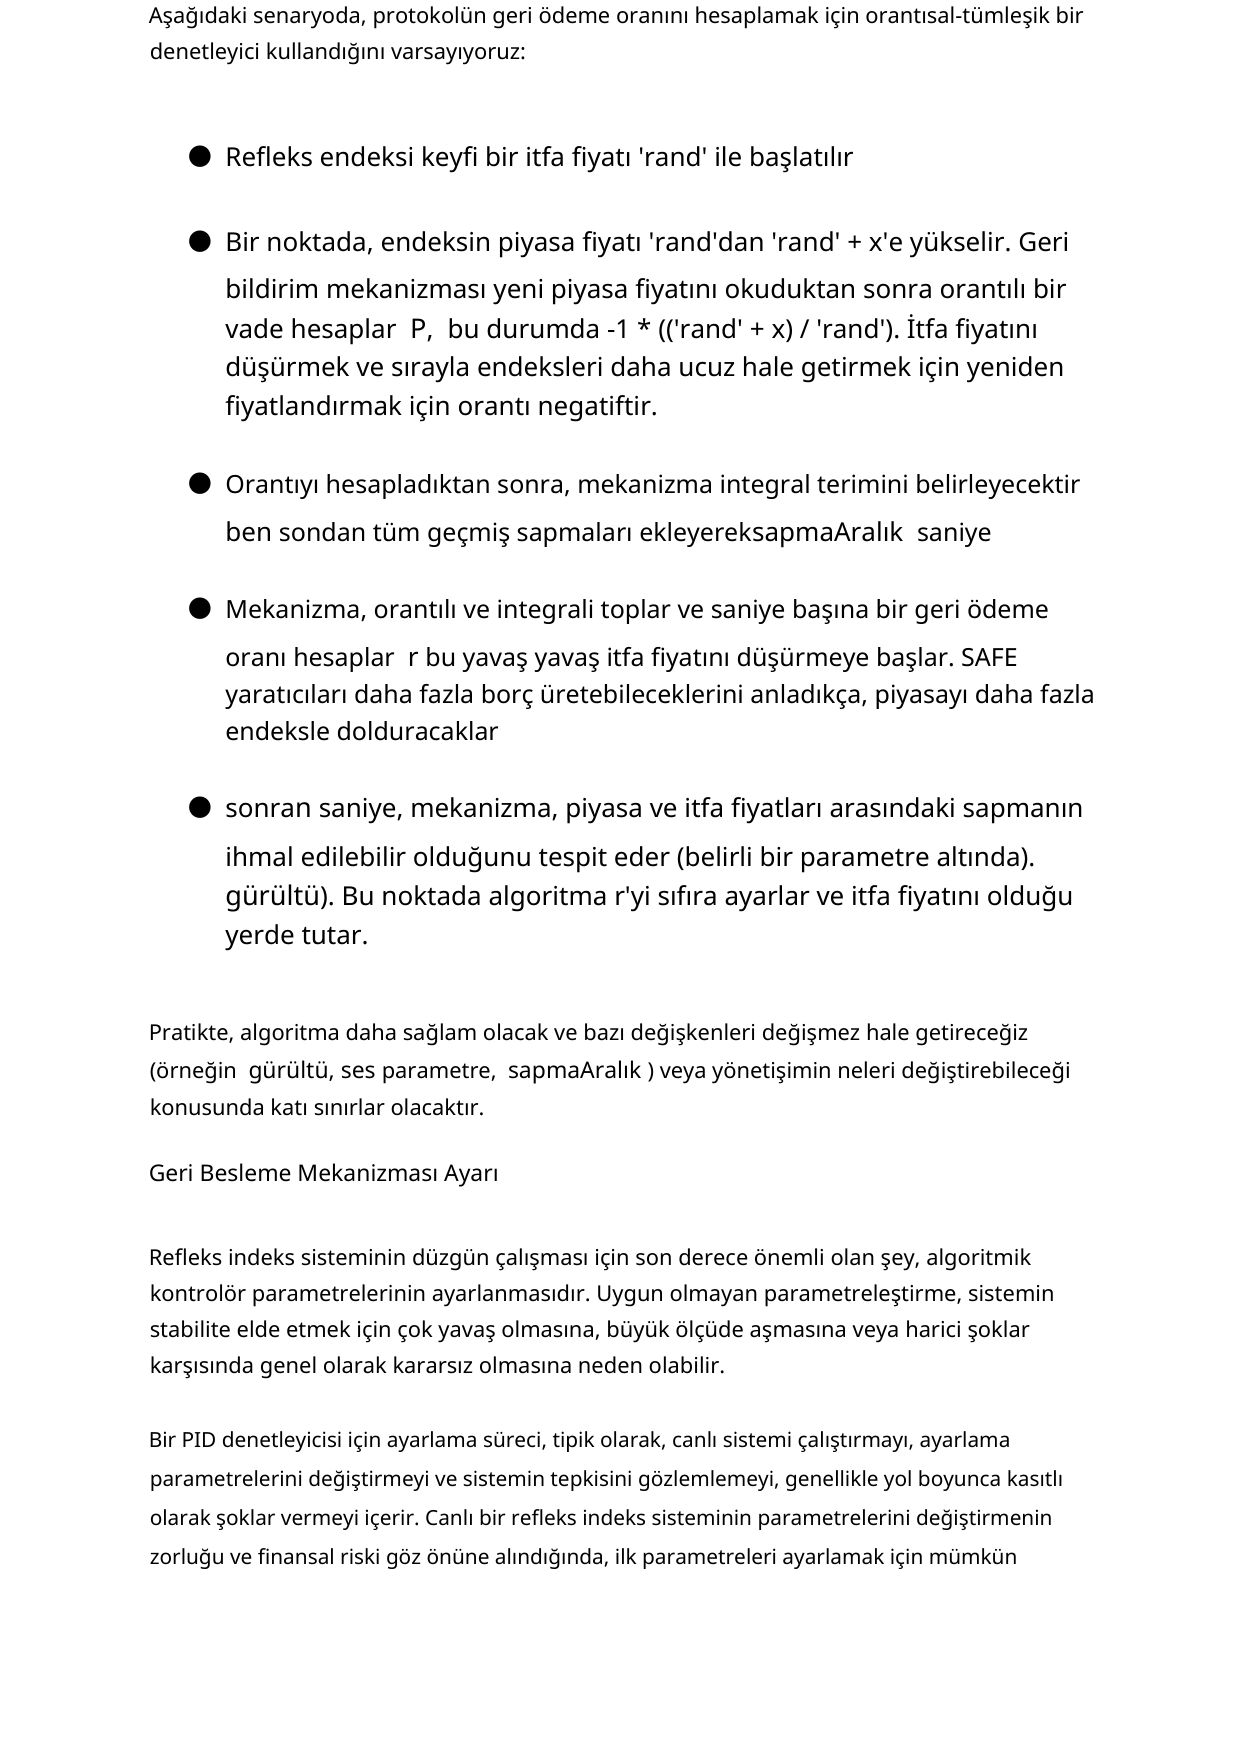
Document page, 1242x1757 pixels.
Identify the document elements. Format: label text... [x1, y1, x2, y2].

text yerde tutar. [225, 917, 1101, 952]
text Pratikte, algoritma daha sağlam olacak ve bazı değişkenleri değişmez hale getireceğiz (örneğin gürültü, ses parametre, sapmaAralık ) veya yönetişimin neleri değiştirebileceği konusunda katı sınırlar olacaktır. [148, 1017, 1097, 1121]
list Orantıyı hesapladıktan sonra, mekanizma integral terimini belirleyecektir ben sondan tüm geçmiş sapmaları ekleyereksapmaAralık saniye [188, 464, 1101, 549]
list sonran saniye, mekanizma, piyasa ve itfa fiyatları arasındaki sapmanın ihmal edilebilir olduğunu tespit eder (belirli bir parametre altında). gürültü). Bu noktada algoritma r'yi sıfıra ayarlar ve itfa fiyatını olduğu [188, 788, 1101, 914]
text Aşağıdaki senaryoda, protokolün geri ödeme oranını hesaplamak için orantısal-tümleşik bir denetleyici kullandığını varsayıyoruz: [148, 0, 1097, 66]
text Geri Besleme Mekanizması Ayarı [148, 1157, 1097, 1188]
list Mekanizma, orantılı ve integrali toplar ve saniye başına bir geri ödeme oranı hesaplar r bu yavaş yavaş itfa fiyatını düşürmeye başlar. SAFE yaratıcıları daha fazla borç üretebileceklerini anladıkça, piyasayı daha fazla endeksle dolduracaklar [188, 589, 1101, 747]
list Refleks endeksi keyfi bir itfa fiyatı 'rand' ile başlatılır [188, 137, 1101, 183]
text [148, 1425, 1101, 1570]
text Refleks indeks sisteminin düzgün çalışması için son derece önemli olan şey, algoritmik kontrolör parametrelerinin ayarlanmasıdır. Uygun olmayan parametreleştirme, sistemin stabilite elde etmek için çok yavaş olmasına, büyük ölçüde aşmasına veya harici şoklar karşısında genel olarak kararsız olmasına neden olabilir. [148, 1242, 1097, 1380]
list Bir noktada, endeksin piyasa fiyatı 'rand'dan 'rand' + x'e yükselir. Geri bildirim mekanizması yeni piyasa fiyatını okuduktan sonra orantılı bir vade hesaplar P, bu durumda -1 * (('rand' + x) / 'rand'). İtfa fiyatını düşürmek ve sırayla endeksleri daha ucuz hale getirmek için yeniden fiyatlandırmak için orantı negatiftir. [188, 222, 1101, 423]
